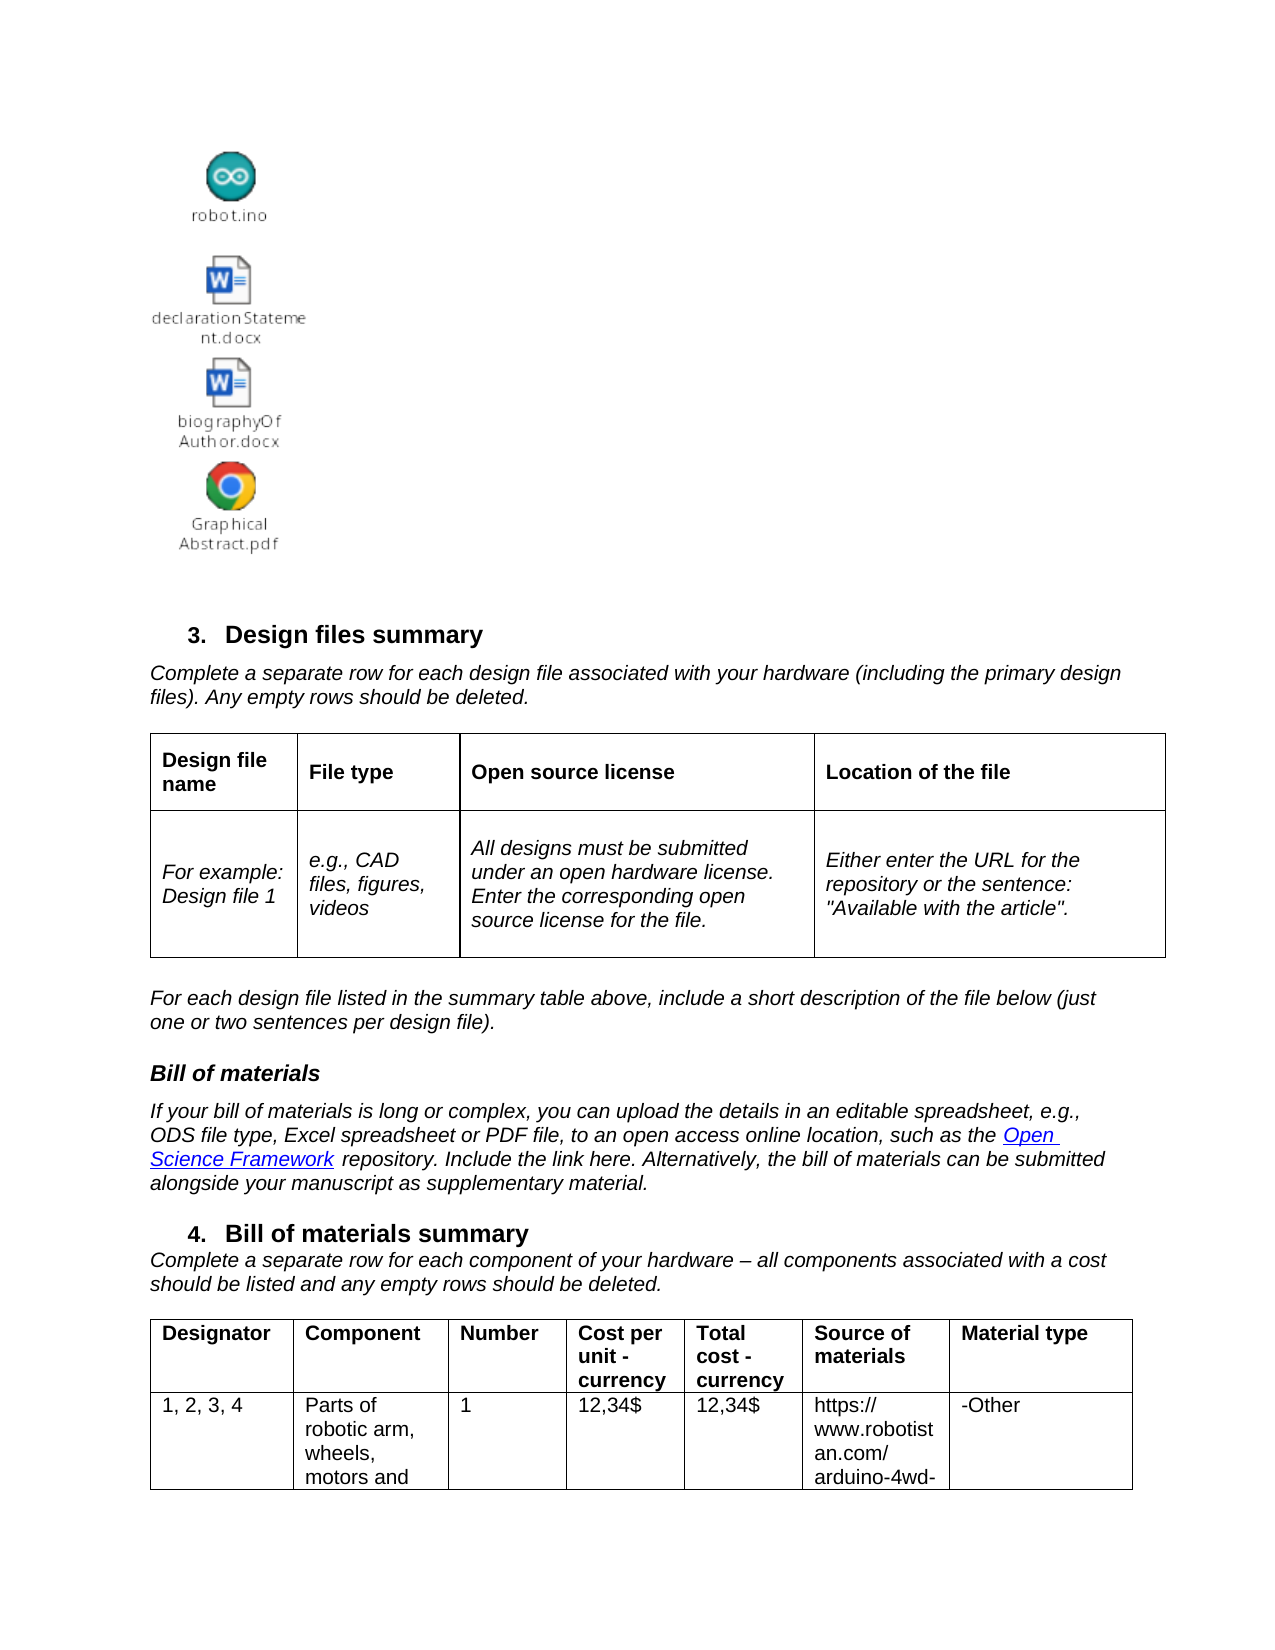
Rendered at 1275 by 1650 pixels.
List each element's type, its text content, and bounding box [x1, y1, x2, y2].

text Complete a separate row for each component of your hardware – all components associated with a cost should be listed and any empty rows should be deleted. [150, 1247, 1125, 1295]
list Bill of materials summary [187, 1219, 1125, 1247]
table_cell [803, 1393, 949, 1489]
table_cell -Other [950, 1393, 1132, 1489]
table_header Cost per unit -currency [567, 1320, 684, 1392]
table_cell 12,34$ [685, 1393, 802, 1489]
table_header Design file name [151, 734, 297, 809]
table_header Source of materials [803, 1320, 949, 1392]
table_cell e.g., CAD files, figures, videos [298, 811, 459, 957]
table_header Open source license [461, 734, 814, 809]
table_cell All designs must be submitted under an open hardware license. Enter the corresponding open source license for the file. [461, 811, 814, 957]
text For each design file listed in the summary table above, include a short description of the file below (just one or two sentences per design file). [150, 986, 1125, 1034]
table_header Location of the file [815, 734, 1165, 809]
table_cell 12,34$ [567, 1393, 684, 1489]
text Bill of materials [150, 1060, 1125, 1086]
text If your bill of materials is long or complex, you can upload the details in an editable spreadsheet, e.g., ODS file type, Excel spreadsheet or PDF file, to an open access online location, such as the Open Science Framework repository. Include the link here. Alternatively, the bill of materials can be submitted alongside your manuscript as supplementary material. [150, 1099, 1125, 1195]
table_header Designator [151, 1320, 293, 1392]
table_header Number [449, 1320, 566, 1392]
table_cell For example: Design file 1 [151, 811, 297, 957]
table_cell Either enter the URL for the repository or the sentence: "Available with the article". [815, 811, 1165, 957]
table_header Component [294, 1320, 448, 1392]
text Complete a separate row for each design file associated with your hardware (including the primary design files). Any empty rows should be deleted. [150, 661, 1125, 709]
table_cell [294, 1393, 448, 1489]
list Design files summary [187, 619, 1125, 648]
table_cell 1, 2, 3, 4 [151, 1393, 293, 1489]
table_header Total cost - currency [685, 1320, 802, 1392]
table_header Material type [950, 1320, 1132, 1392]
table_header File type [298, 734, 459, 809]
table_cell 1 [449, 1393, 566, 1489]
